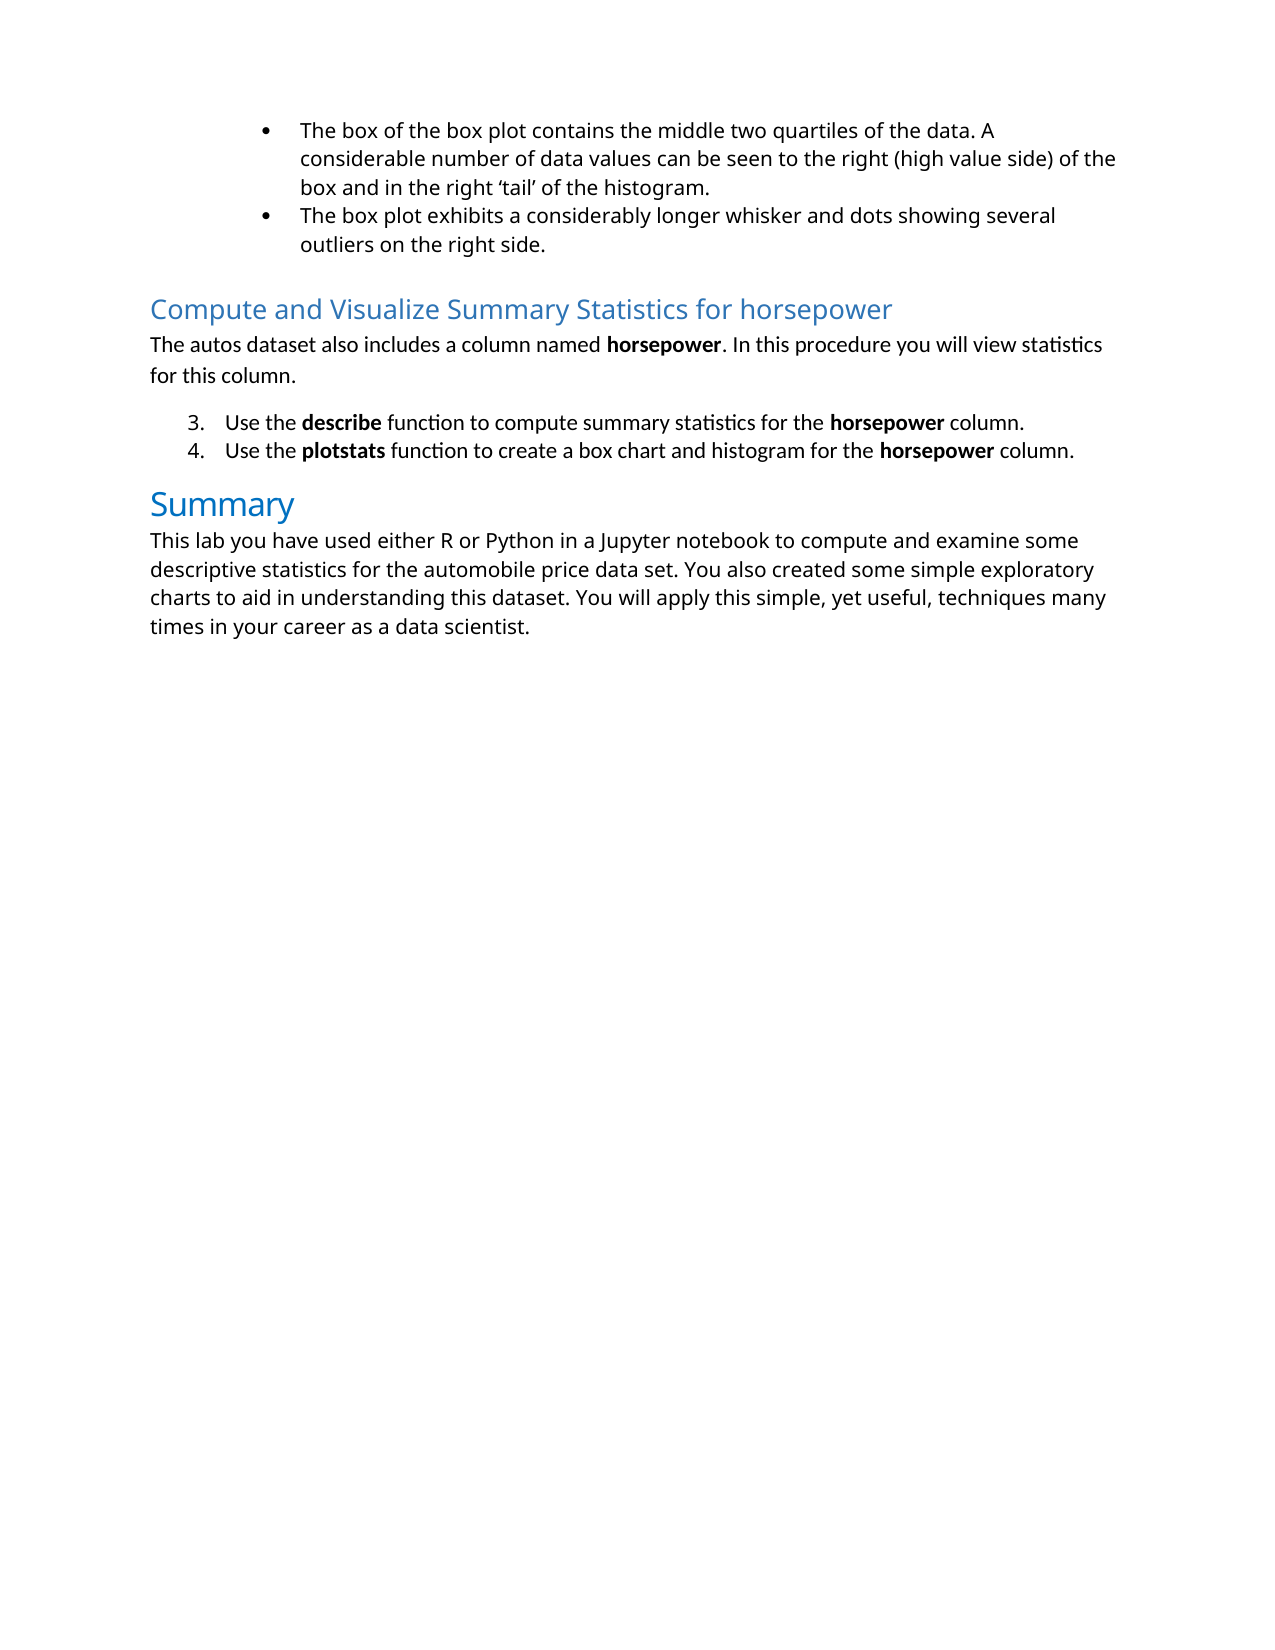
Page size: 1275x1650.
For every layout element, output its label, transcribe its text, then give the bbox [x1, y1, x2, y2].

list Use the plotstats function to create a box chart and histogram for the horsepower column. [187, 436, 1125, 464]
list Use the describe function to compute summary statistics for the horsepower column. [187, 408, 1125, 436]
subtitle Compute and Visualize Summary Statistics for horsepower [150, 291, 1125, 328]
text The autos dataset also includes a column named horsepower. In this procedure you will view statistics for this column. [150, 331, 1125, 389]
subtitle Summary [150, 481, 1125, 527]
list The box plot exhibits a considerably longer whisker and dots showing several outliers on the right side. [262, 201, 1125, 258]
text This lab you have used either R or Python in a Jupyter notebook to compute and examine some descriptive statistics for the automobile price data set. You also created some simple exploratory charts to aid in understanding this dataset. You will apply this simple, yet useful, techniques many times in your career as a data scientist. [150, 527, 1125, 640]
list The box of the box plot contains the middle two quartiles of the data. A considerable number of data values can be seen to the right (high value side) of the box and in the right ‘tail’ of the histogram. [262, 116, 1125, 201]
